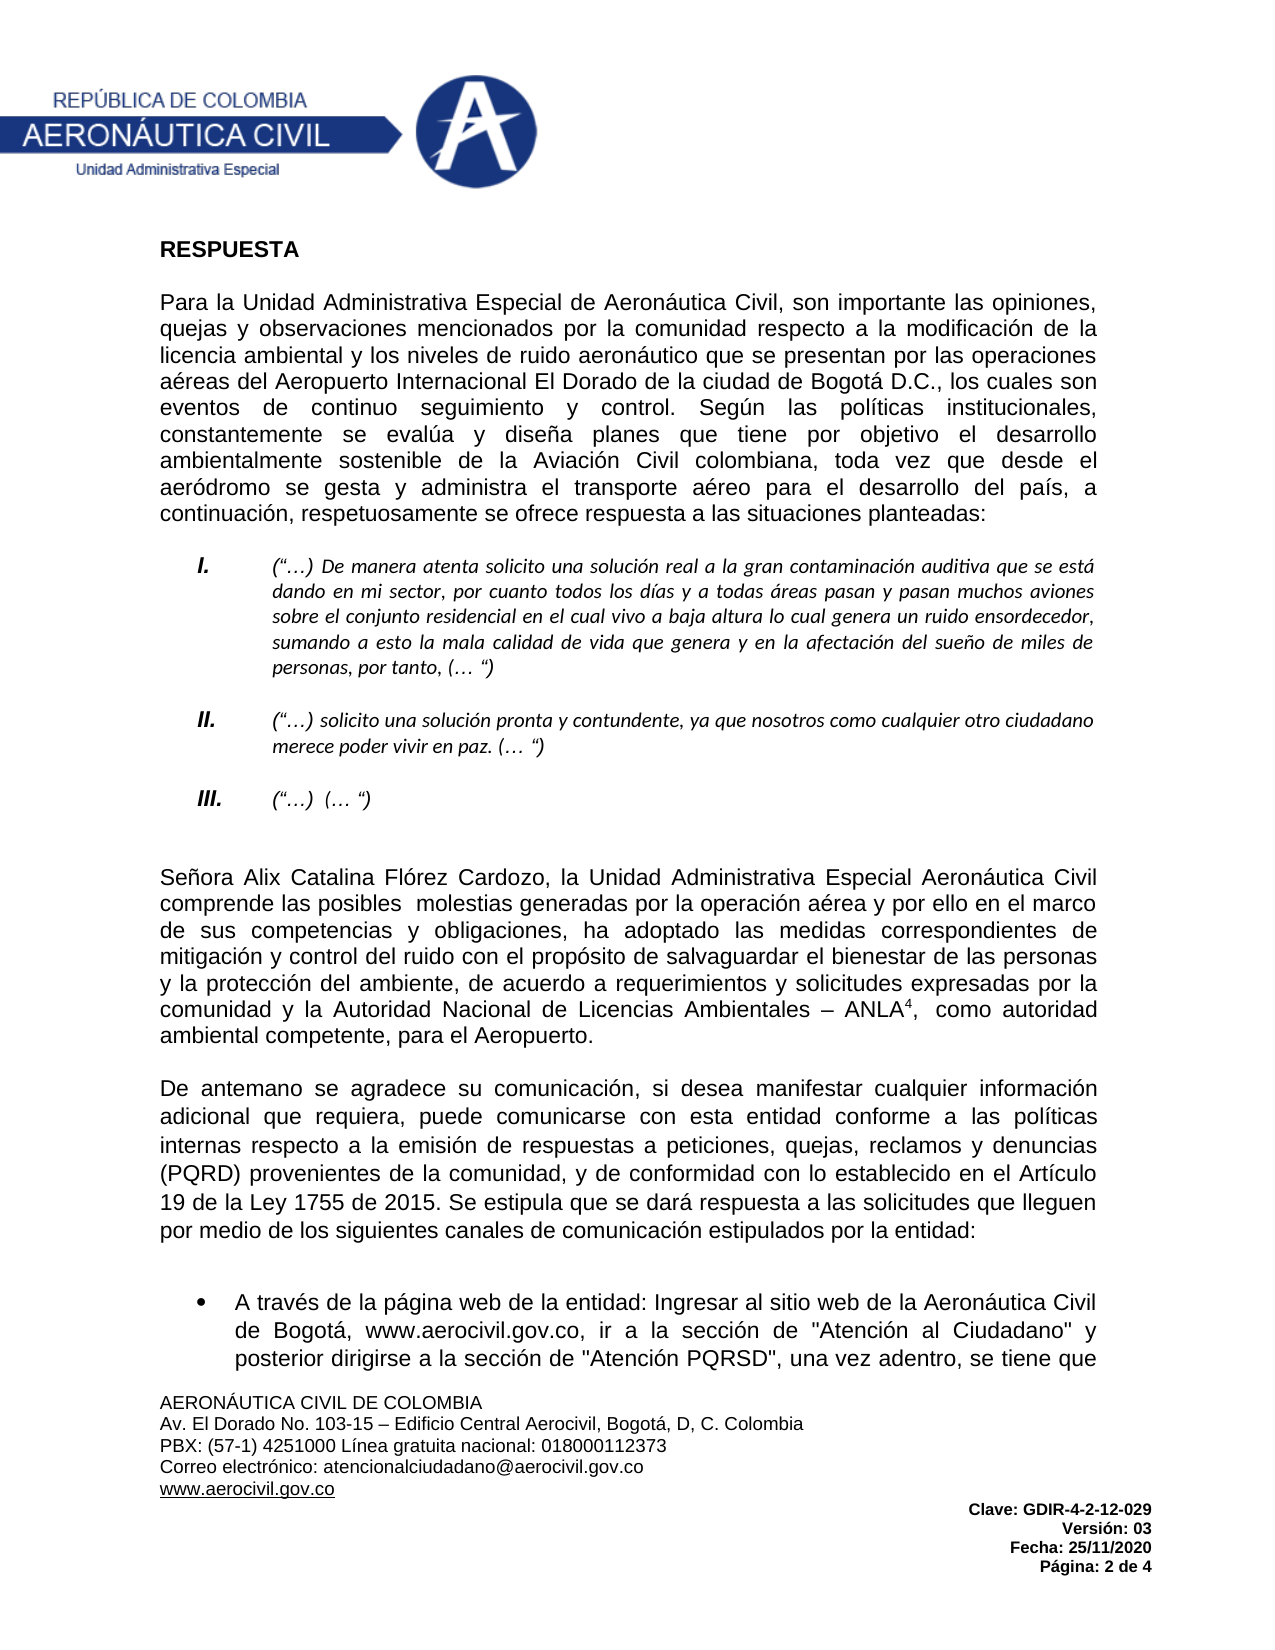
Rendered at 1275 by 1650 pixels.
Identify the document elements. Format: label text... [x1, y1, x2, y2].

list (“…) De manera atenta solicito una solución real a la gran contaminación auditiva que se está dando en mi sector, por cuanto todos los días y a todas áreas pasan y pasan muchos aviones sobre el conjunto residencial en el cual vivo a baja altura lo cual genera un ruido ensordecedor, sumando a esto la mala calidad de vida que genera y en la afectación del sueño de miles de personas, por tanto, (… “) [197, 552, 1098, 680]
text RESPUESTA [159, 236, 1098, 263]
list (“…) solicito una solución pronta y contundente, ya que nosotros como cualquier otro ciudadano merece poder vivir en paz. (… “) [197, 706, 1098, 758]
text De antemano se agradece su comunicación, si desea manifestar cualquier información adicional que requiera, puede comunicarse con esta entidad conforme a las políticas internas respecto a la emisión de respuestas a peticiones, quejas, reclamos y denuncias (PQRD) provenientes de la comunidad, y de conformidad con lo establecido en el Artículo 19 de la Ley 1755 de 2015. Se estipula que se dará respuesta a las solicitudes que lleguen por medio de los siguientes canales de comunicación estipulados por la entidad: [159, 1075, 1098, 1243]
text Para la Unidad Administrativa Especial de Aeronáutica Civil, son importante las opiniones, quejas y observaciones mencionados por la comunidad respecto a la modificación de la licencia ambiental y los niveles de ruido aeronáutico que se presentan por las operaciones aéreas del Aeropuerto Internacional El Dorado de la ciudad de Bogotá D.C., los cuales son eventos de continuo seguimiento y control. Según las políticas institucionales, constantemente se evalúa y diseña planes que tiene por objetivo el desarrollo ambientalmente sostenible de la Aviación Civil colombiana, toda vez que desde el aeródromo se gesta y administra el transporte aéreo para el desarrollo del país, a continuación, respetuosamente se ofrece respuesta a las situaciones planteadas: [159, 289, 1098, 526]
text Señora Alix Catalina Flórez Cardozo, la Unidad Administrativa Especial Aeronáutica Civil comprende las posibles molestias generadas por la operación aérea y por ello en el marco de sus competencias y obligaciones, ha adoptado las medidas correspondientes de mitigación y control del ruido con el propósito de salvaguardar el bienestar de las personas y la protección del ambiente, de acuerdo a requerimientos y solicitudes expresadas por la comunidad y la Autoridad Nacional de Licencias Ambientales – ANLA, como autoridad ambiental competente, para el Aeropuerto. [159, 864, 1098, 1048]
list (“…) (… “) [197, 785, 1098, 811]
picture [0, 8, 572, 226]
